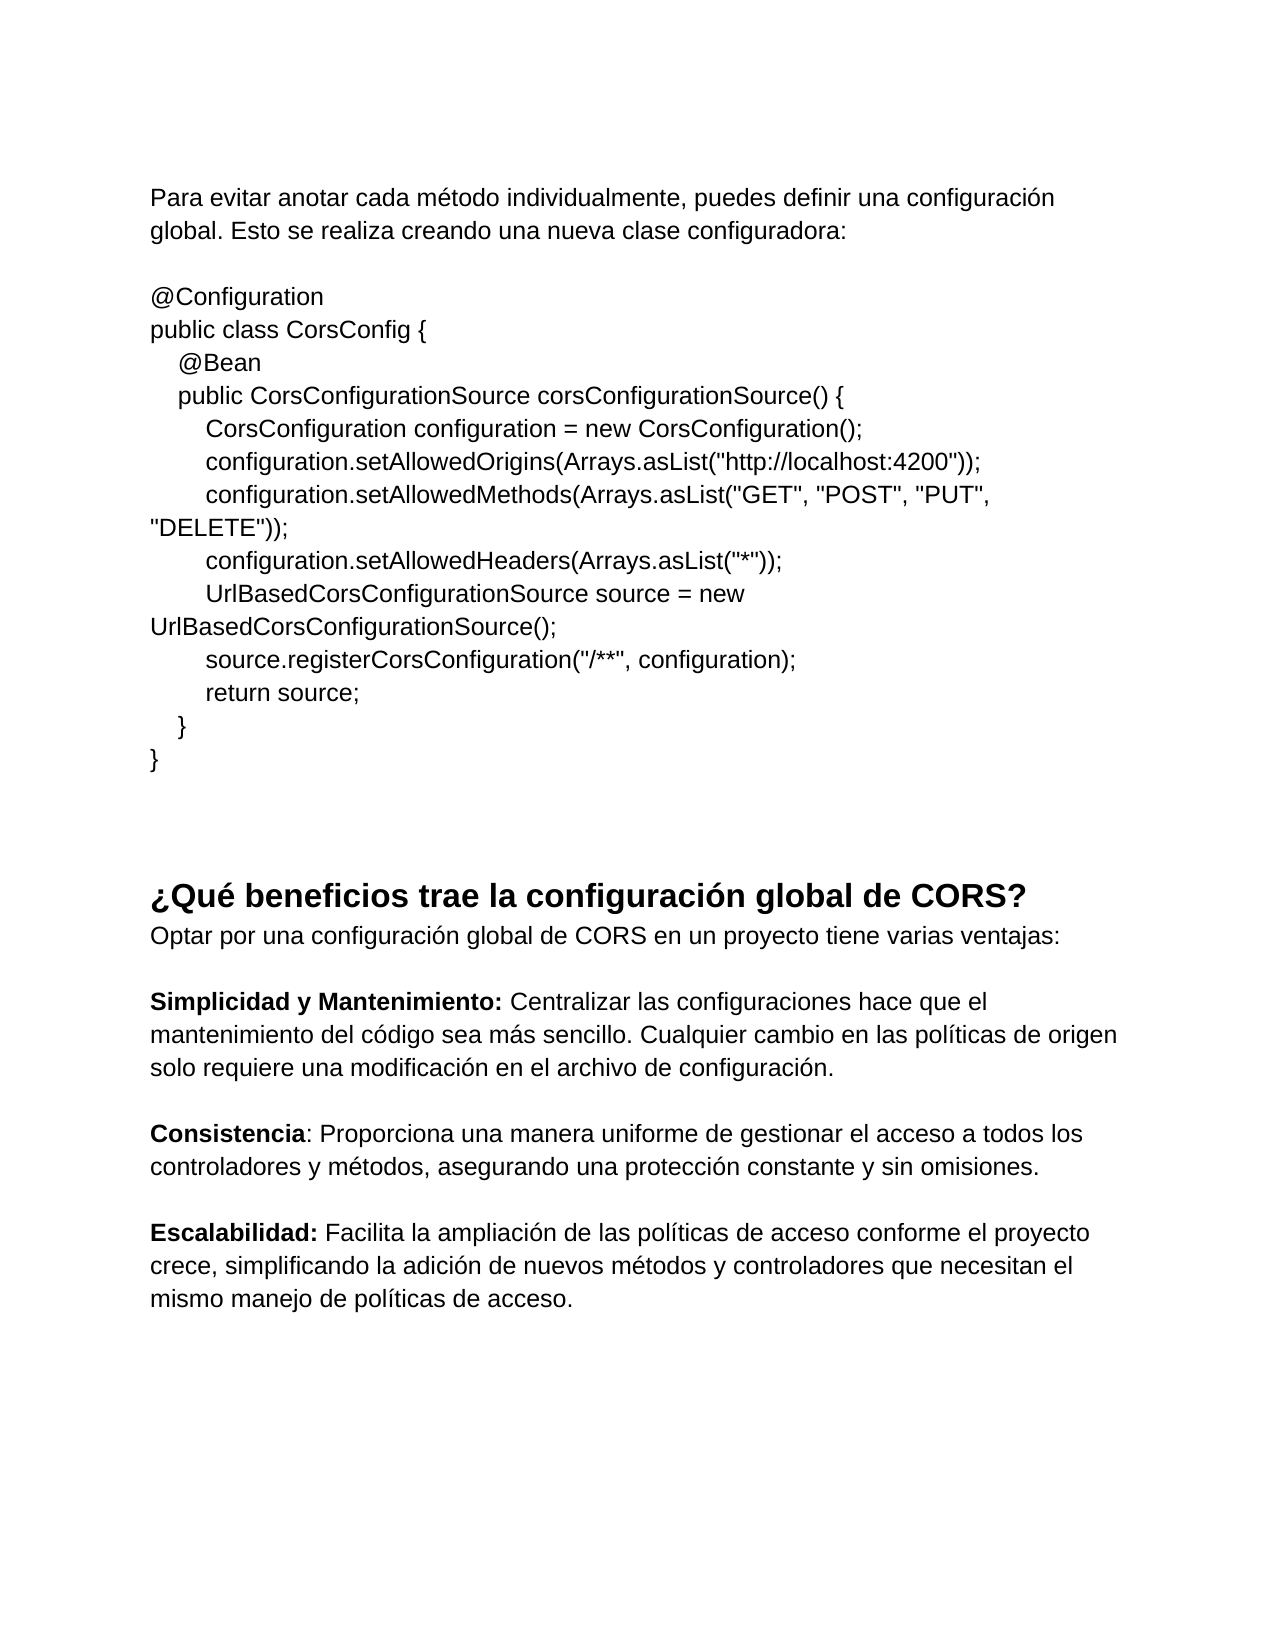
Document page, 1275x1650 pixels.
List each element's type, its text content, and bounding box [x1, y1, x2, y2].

text @Configuration [150, 282, 1125, 311]
text public class CorsConfig { [150, 315, 1125, 344]
text configuration.setAllowedHeaders(Arrays.asList("*")); [150, 546, 1125, 575]
title ¿Qué beneficios trae la configuración global de CORS? [150, 876, 1125, 915]
text Consistencia: Proporciona una manera uniforme de gestionar el acceso a todos los controladores y métodos, asegurando una protección constante y sin omisiones. [150, 1119, 1125, 1181]
text source.registerCorsConfiguration("/**", configuration); [150, 645, 1125, 674]
text return source; [150, 678, 1125, 707]
text Para evitar anotar cada método individualmente, puedes definir una configuración global. Esto se realiza creando una nueva clase configuradora: [150, 183, 1125, 245]
text configuration.setAllowedMethods(Arrays.asList("GET", "POST", "PUT", "DELETE")); [150, 480, 1125, 542]
text public CorsConfigurationSource corsConfigurationSource() { [150, 381, 1125, 410]
text configuration.setAllowedOrigins(Arrays.asList("http://localhost:4200")); [150, 447, 1125, 476]
text } [150, 744, 1125, 773]
text @Bean [150, 348, 1125, 377]
text CorsConfiguration configuration = new CorsConfiguration(); [150, 414, 1125, 443]
text UrlBasedCorsConfigurationSource source = new UrlBasedCorsConfigurationSource(); [150, 579, 1125, 641]
text Simplicidad y Mantenimiento: Centralizar las configuraciones hace que el mantenimiento del código sea más sencillo. Cualquier cambio en las políticas de origen solo requiere una modificación en el archivo de configuración. [150, 987, 1125, 1082]
text } [150, 711, 1125, 740]
text Escalabilidad: Facilita la ampliación de las políticas de acceso conforme el proyecto crece, simplificando la adición de nuevos métodos y controladores que necesitan el mismo manejo de políticas de acceso. [150, 1218, 1125, 1313]
text Optar por una configuración global de CORS en un proyecto tiene varias ventajas: [150, 921, 1125, 950]
